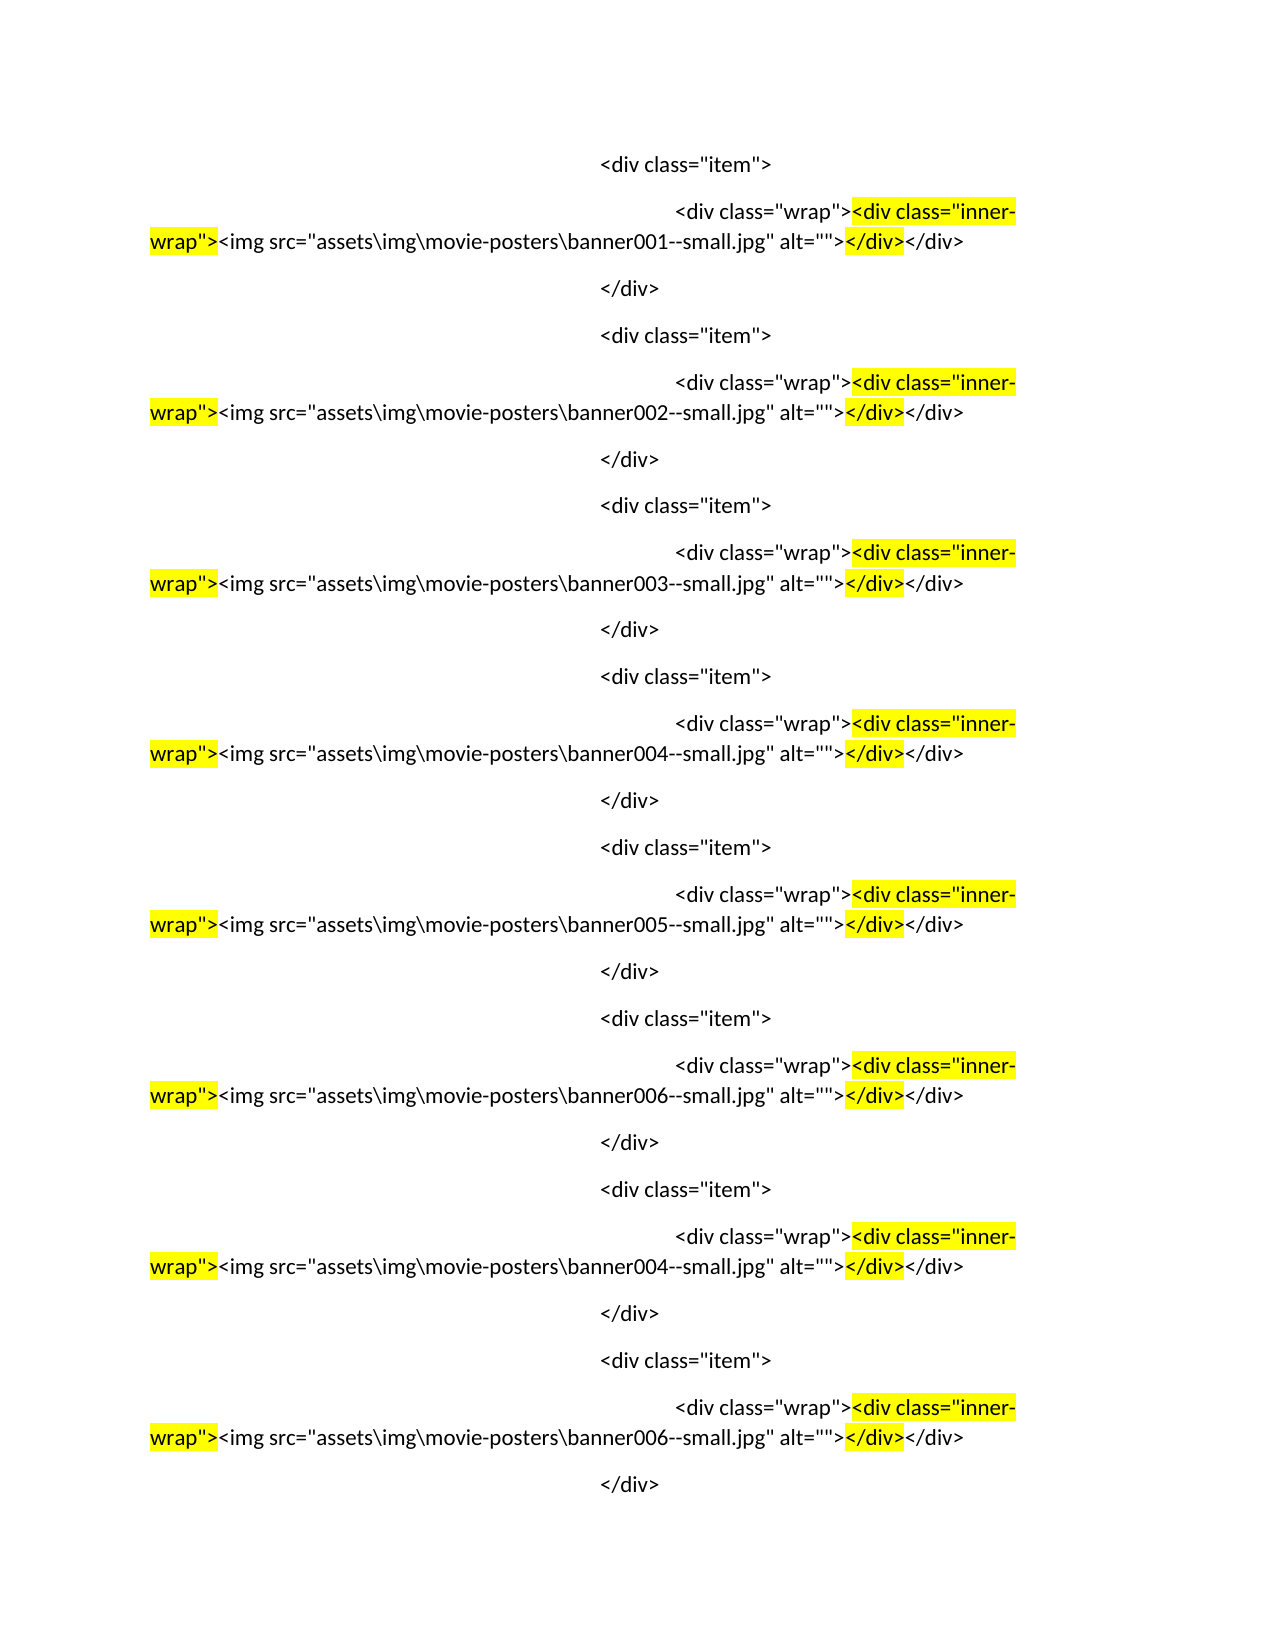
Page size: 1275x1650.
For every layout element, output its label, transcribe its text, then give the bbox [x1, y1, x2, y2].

text <div class="wrap"><div class="inner-wrap"><img src="assets\img\movie-posters\banner006--small.jpg" alt=""></div></div> [150, 1393, 1125, 1451]
text <div class="item"> [150, 492, 1125, 520]
text <div class="wrap"><div class="inner-wrap"><img src="assets\img\movie-posters\banner004--small.jpg" alt=""></div></div> [150, 709, 1125, 768]
text </div> [150, 786, 1125, 814]
text </div> [150, 1128, 1125, 1156]
text <div class="item"> [150, 662, 1125, 691]
text <div class="item"> [150, 1004, 1125, 1032]
text <div class="item"> [150, 1175, 1125, 1203]
text <div class="wrap"><div class="inner-wrap"><img src="assets\img\movie-posters\banner001--small.jpg" alt=""></div></div> [150, 197, 1125, 255]
text <div class="wrap"><div class="inner-wrap"><img src="assets\img\movie-posters\banner003--small.jpg" alt=""></div></div> [150, 538, 1125, 597]
text </div> [150, 957, 1125, 985]
text </div> [150, 616, 1125, 644]
text </div> [150, 1299, 1125, 1327]
text <div class="wrap"><div class="inner-wrap"><img src="assets\img\movie-posters\banner004--small.jpg" alt=""></div></div> [150, 1222, 1125, 1280]
text <div class="item"> [150, 1346, 1125, 1374]
text </div> [150, 1470, 1125, 1498]
text </div> [150, 445, 1125, 473]
text <div class="item"> [150, 833, 1125, 861]
text <div class="wrap"><div class="inner-wrap"><img src="assets\img\movie-posters\banner002--small.jpg" alt=""></div></div> [150, 368, 1125, 426]
text <div class="item"> [150, 321, 1125, 349]
text <div class="item"> [150, 150, 1125, 178]
text <div class="wrap"><div class="inner-wrap"><img src="assets\img\movie-posters\banner006--small.jpg" alt=""></div></div> [150, 1051, 1125, 1109]
text </div> [150, 274, 1125, 302]
text <div class="wrap"><div class="inner-wrap"><img src="assets\img\movie-posters\banner005--small.jpg" alt=""></div></div> [150, 880, 1125, 938]
